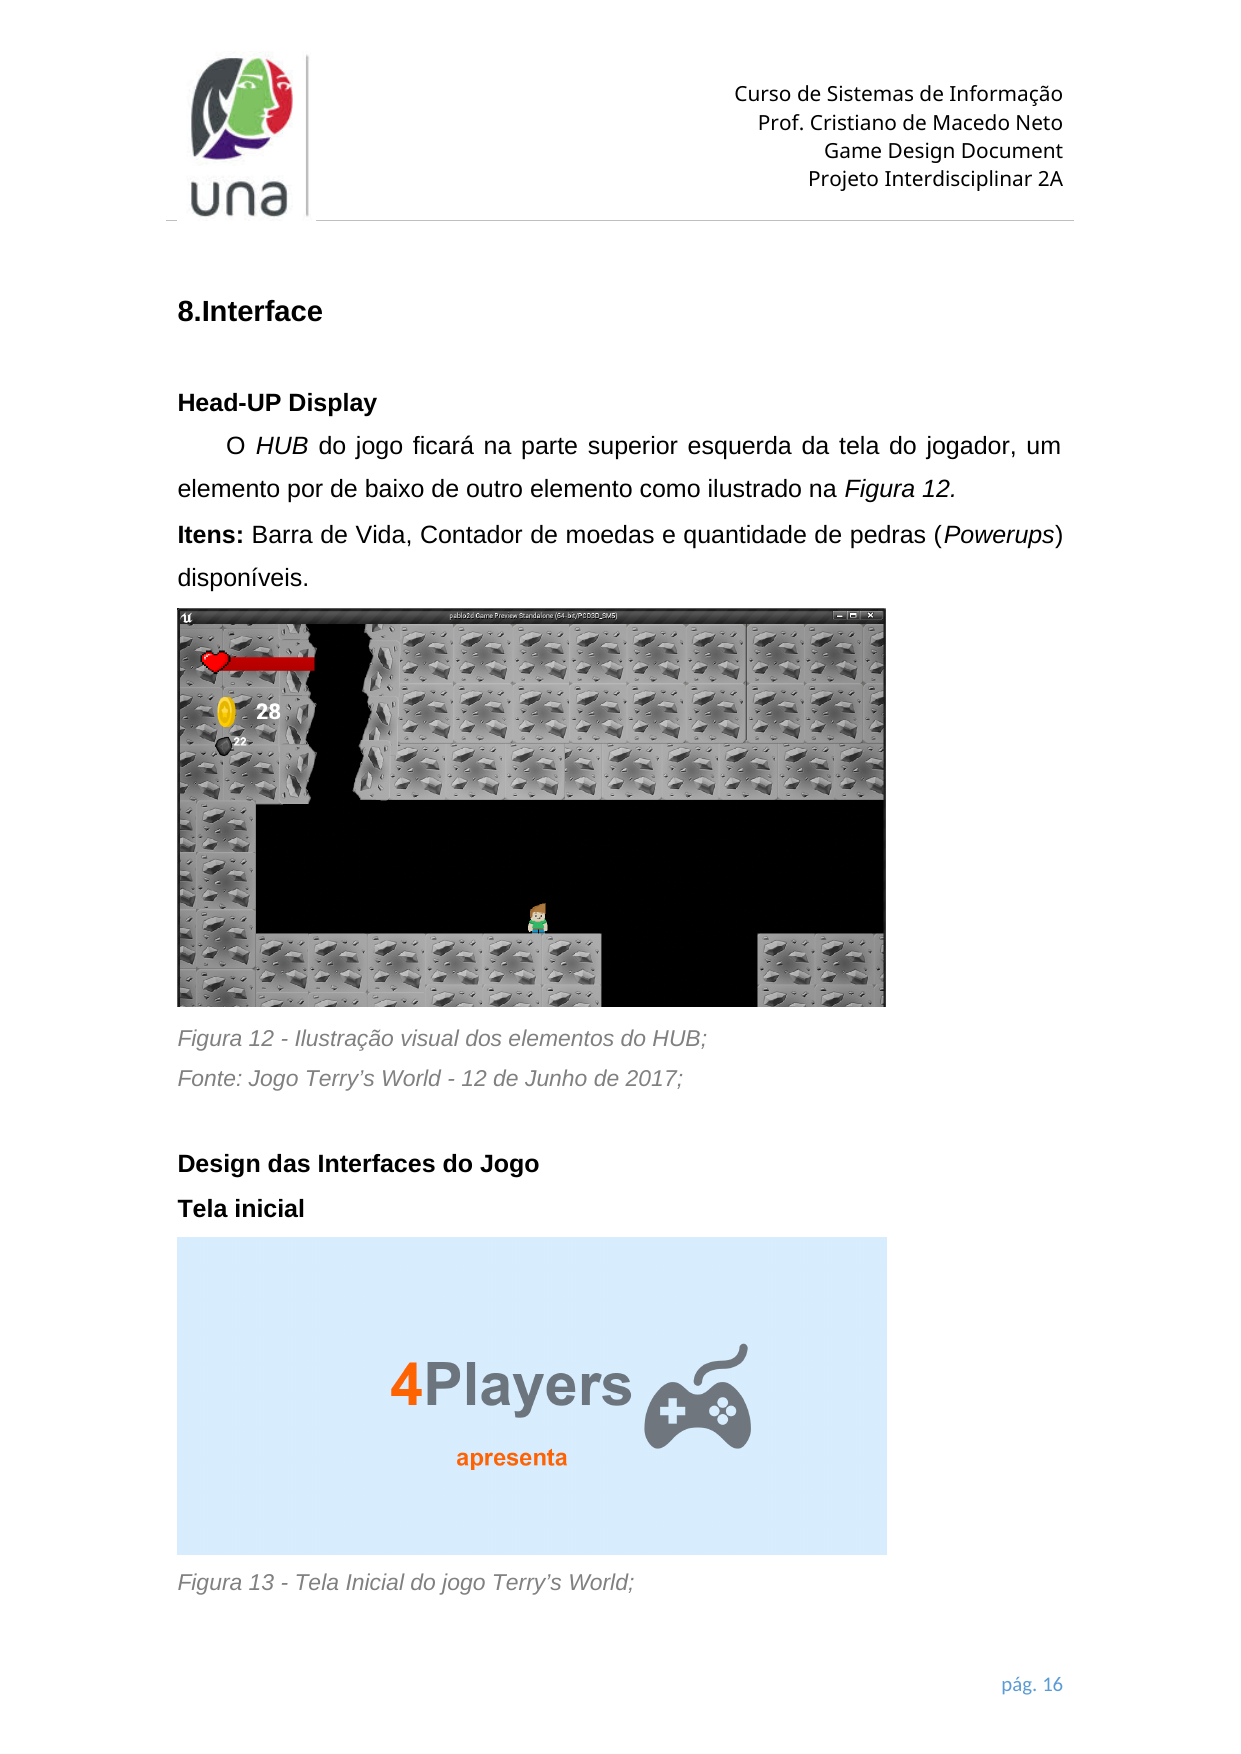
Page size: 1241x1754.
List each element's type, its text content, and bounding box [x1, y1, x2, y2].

picture [177, 1237, 887, 1555]
picture [177, 608, 886, 1007]
text 8.Interface [177, 294, 1063, 327]
picture [177, 51, 317, 221]
text Head-UP Display [177, 388, 1063, 417]
text Figura 13 - Tela Inicial do jogo Terry’s World; [177, 1569, 1063, 1595]
text Itens: Barra de Vida, Contador de moedas e quantidade de pedras (Powerups) disponíveis. [177, 520, 1063, 592]
text Figura 12 - Ilustração visual dos elementos do HUB; [177, 1025, 1063, 1051]
text O HUB do jogo ficará na parte superior esquerda da tela do jogador, um elemento por de baixo de outro elemento como ilustrado na Figura 12. [177, 431, 1063, 503]
text Fonte: Jogo Terry’s World - 12 de Junho de 2017; [177, 1064, 1063, 1091]
text Tela inicial [177, 1194, 1063, 1223]
text Design das Interfaces do Jogo [177, 1149, 1063, 1178]
